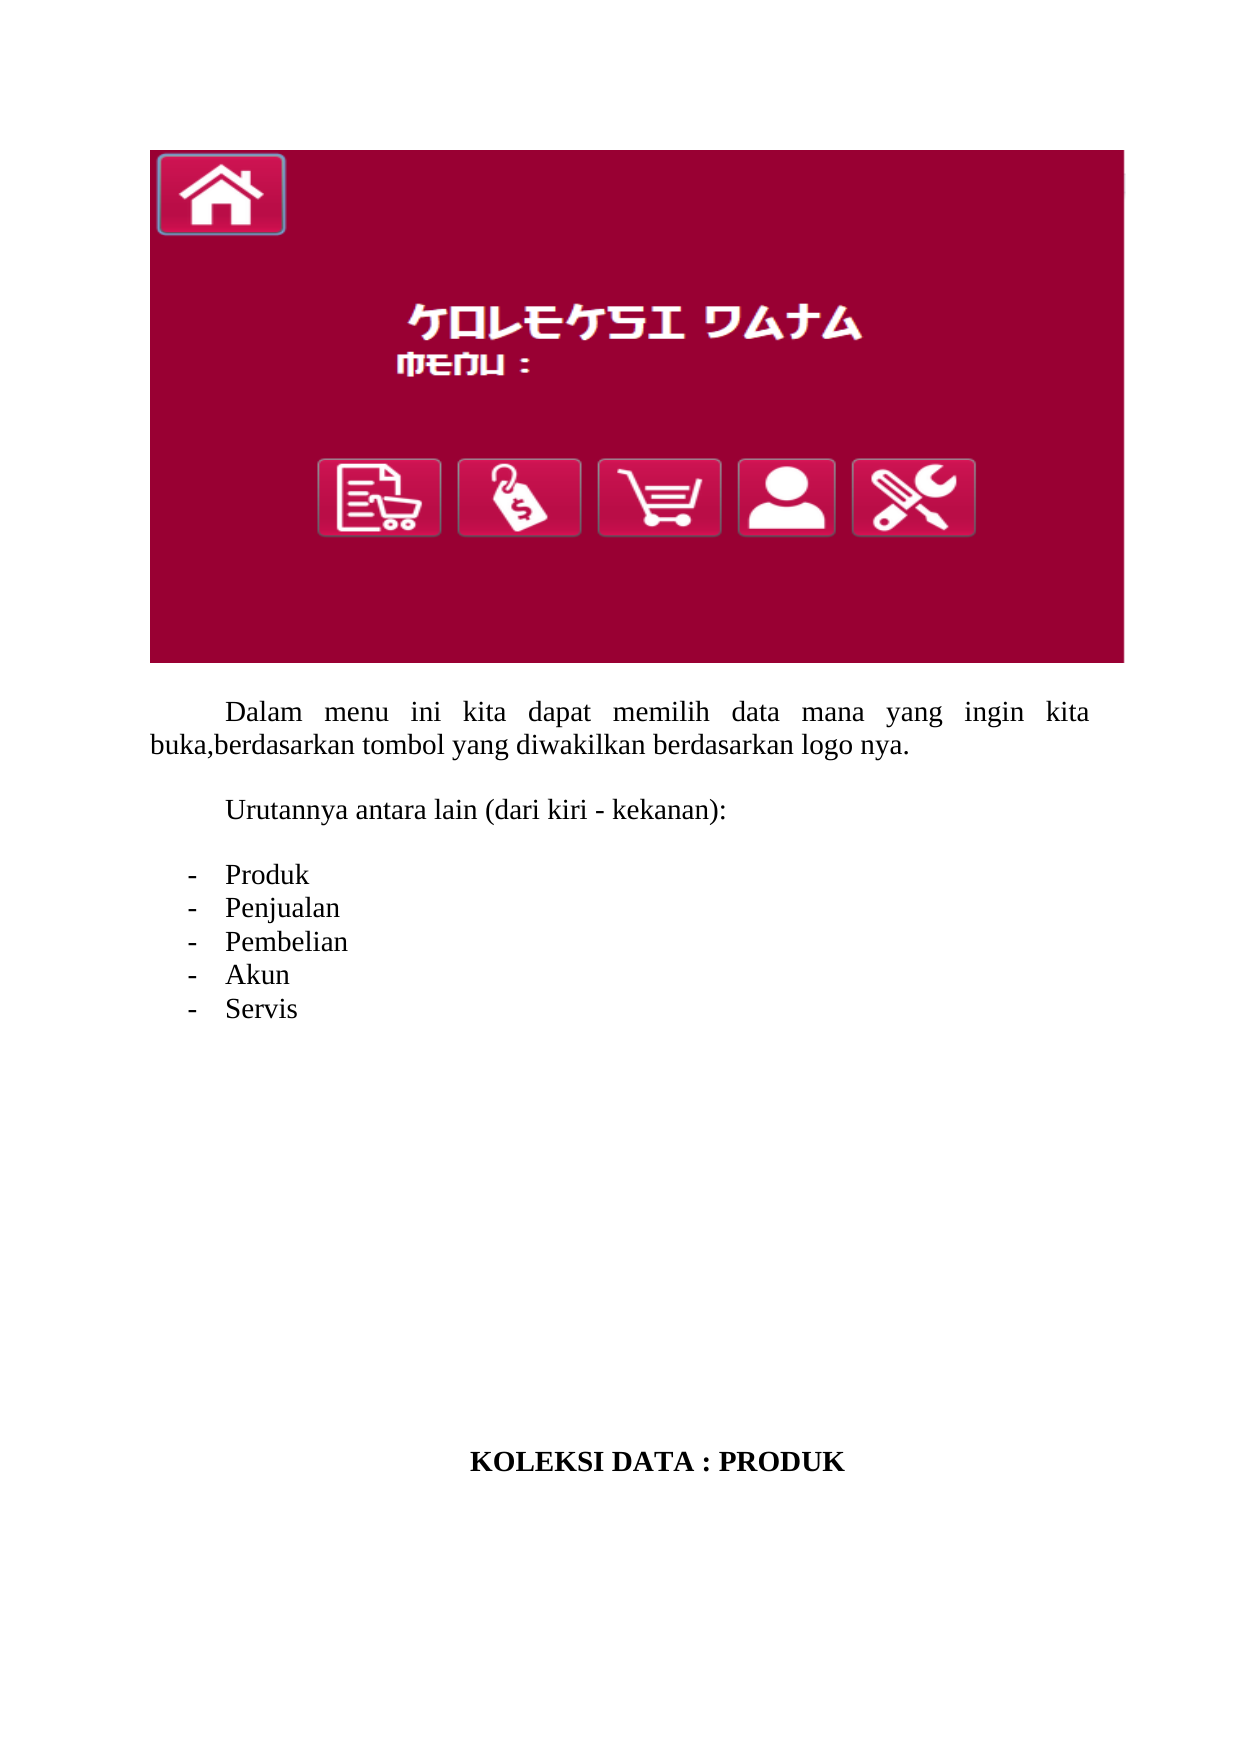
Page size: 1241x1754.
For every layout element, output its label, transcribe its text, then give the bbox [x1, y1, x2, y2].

list Penjualan [187, 890, 1090, 924]
list Servis [187, 991, 1090, 1024]
list Akun [187, 957, 1090, 991]
text Dalam menu ini kita dapat memilih data mana yang ingin kita buka,berdasarkan tombol yang diwakilkan berdasarkan logo nya. [150, 694, 1090, 761]
text KOLEKSI DATA : PRODUK [225, 1444, 1090, 1478]
text Urutannya antara lain (dari kiri - kekanan): [150, 792, 1090, 826]
list Pembelian [187, 924, 1090, 957]
list Produk [187, 857, 1090, 890]
picture [150, 150, 1126, 663]
